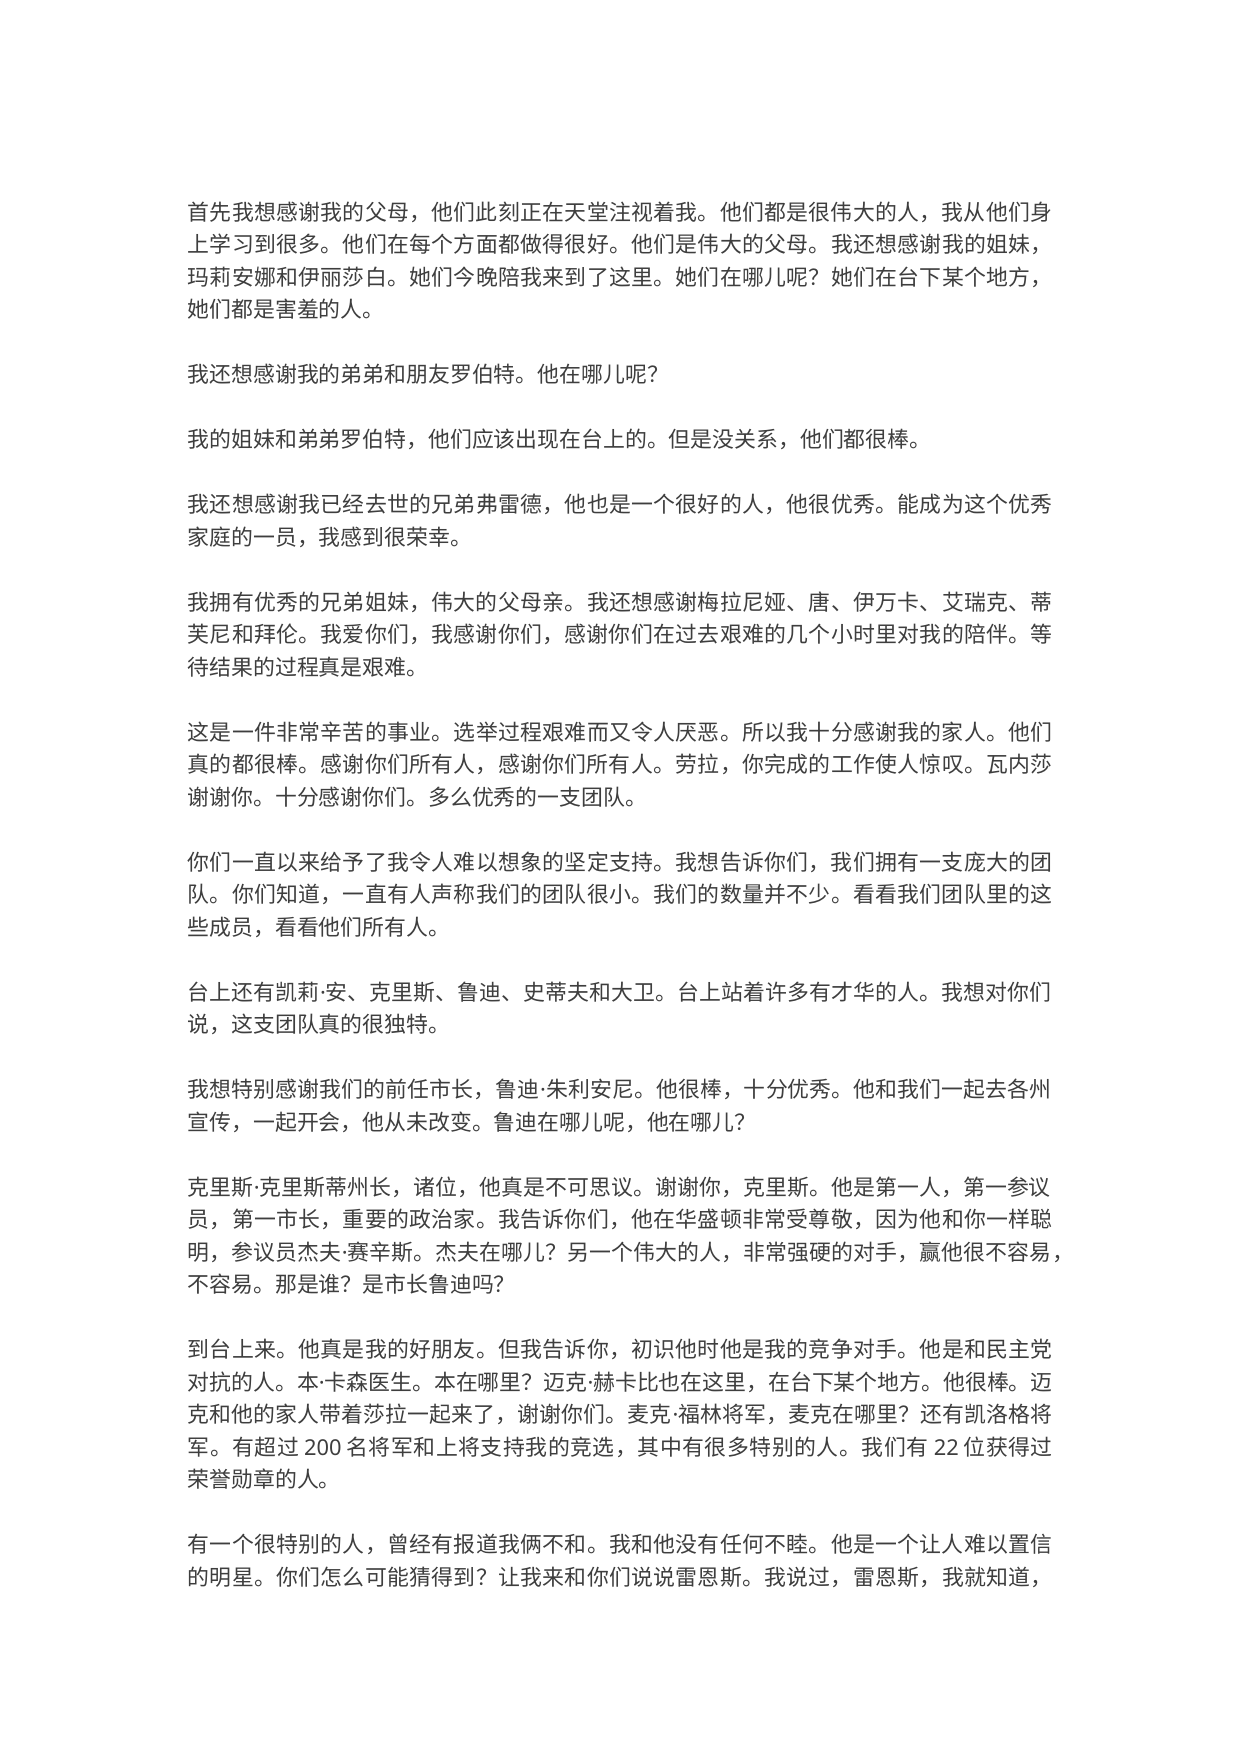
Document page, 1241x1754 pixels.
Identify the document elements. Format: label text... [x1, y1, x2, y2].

text 我还想感谢我的弟弟和朋友罗伯特。他在哪儿呢？ [187, 357, 1053, 389]
text 到台上来。他真是我的好朋友。但我告诉你，初识他时他是我的竞争对手。他是和民主党对抗的人。本·卡森医生。本在哪里？迈克·赫卡比也在这里，在台下某个地方。他很棒。迈克和他的家人带着莎拉一起来了，谢谢你们。麦克·福林将军，麦克在哪里？还有凯洛格将军。有超过200名将军和上将支持我的竞选，其中有很多特别的人。我们有22位获得过荣誉勋章的人。 [187, 1332, 1053, 1494]
text 我还想感谢我已经去世的兄弟弗雷德，他也是一个很好的人，他很优秀。能成为这个优秀家庭的一员，我感到很荣幸。 [187, 487, 1053, 552]
text 克里斯·克里斯蒂州长，诸位，他真是不可思议。谢谢你，克里斯。他是第一人，第一参议员，第一市长，重要的政治家。我告诉你们，他在华盛顿非常受尊敬，因为他和你一样聪明，参议员杰夫·赛辛斯。杰夫在哪儿？另一个伟大的人，非常强硬的对手，赢他很不容易，不容易。那是谁？是市长鲁迪吗？ [187, 1169, 1053, 1299]
text 我拥有优秀的兄弟姐妹，伟大的父母亲。我还想感谢梅拉尼娅、唐、伊万卡、艾瑞克、蒂芙尼和拜伦。我爱你们，我感谢你们，感谢你们在过去艰难的几个小时里对我的陪伴。等待结果的过程真是艰难。 [187, 584, 1053, 682]
text 你们一直以来给予了我令人难以想象的坚定支持。我想告诉你们，我们拥有一支庞大的团队。你们知道，一直有人声称我们的团队很小。我们的数量并不少。看看我们团队里的这些成员，看看他们所有人。 [187, 861, 1053, 942]
text 首先我想感谢我的父母，他们此刻正在天堂注视着我。他们都是很伟大的人，我从他们身上学习到很多。他们在每个方面都做得很好。他们是伟大的父母。我还想感谢我的姐妹，玛莉安娜和伊丽莎白。她们今晚陪我来到了这里。她们在哪儿呢？她们在台下某个地方，她们都是害羞的人。 [187, 194, 1053, 324]
text 我的姐妹和弟弟罗伯特，他们应该出现在台上的。但是没关系，他们都很棒。 [187, 422, 1053, 454]
text 台上还有凯莉·安、克里斯、鲁迪、史蒂夫和大卫。台上站着许多有才华的人。我想对你们说，这支团队真的很独特。 [187, 974, 1053, 1039]
text 这是一件非常辛苦的事业。选举过程艰难而又令人厌恶。所以我十分感谢我的家人。他们真的都很棒。感谢你们所有人，感谢你们所有人。劳拉，你完成的工作使人惊叹。瓦内莎，谢谢你。十分感谢你们。多么优秀的一支团队。 [187, 714, 1053, 812]
text 我想特别感谢我们的前任市长，鲁迪·朱利安尼。他很棒，十分优秀。他和我们一起去各州宣传，一起开会，他从未改变。鲁迪在哪儿呢，他在哪儿？ [187, 1072, 1053, 1137]
